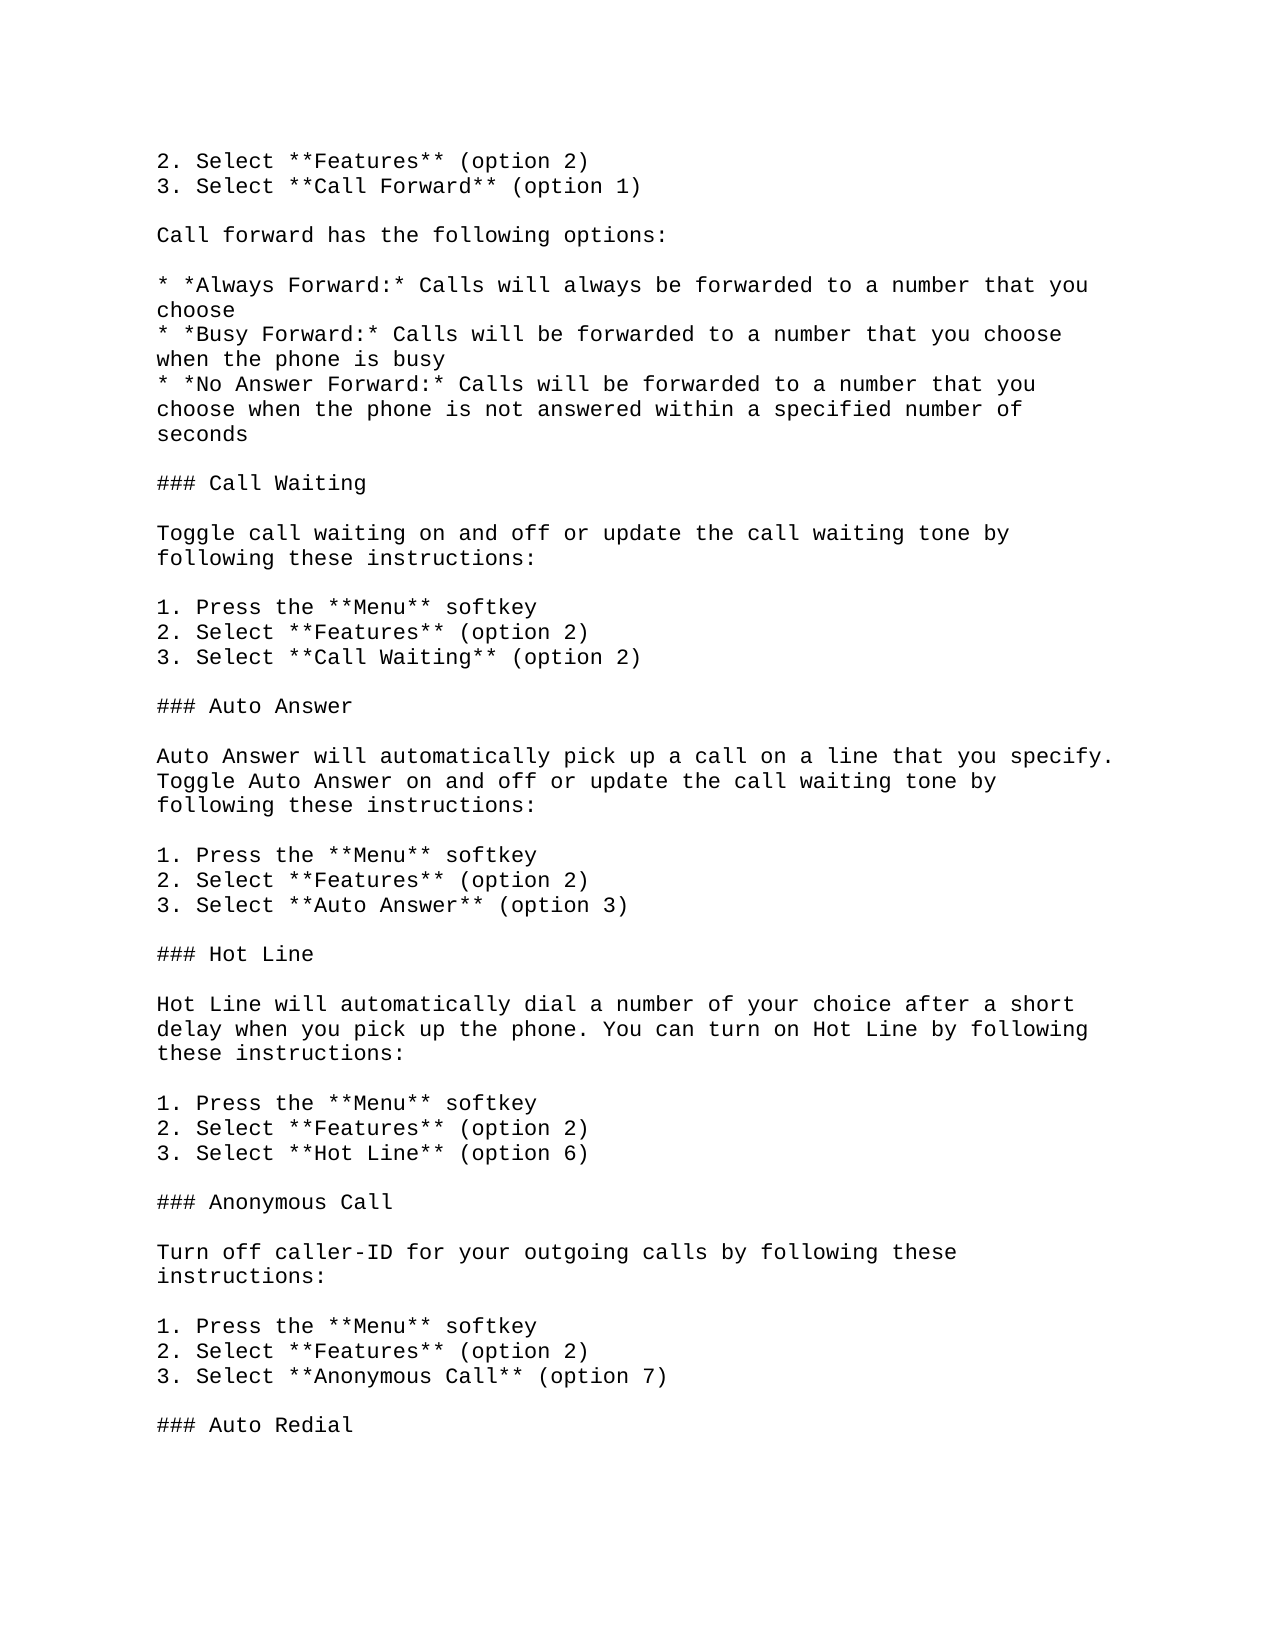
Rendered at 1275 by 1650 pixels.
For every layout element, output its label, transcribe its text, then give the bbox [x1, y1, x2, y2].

text 2. Select **Features** (option 2) [156, 150, 1118, 175]
text 2. Select **Features** (option 2) [156, 869, 1118, 894]
text Toggle call waiting on and off or update the call waiting tone by following these instructions: [156, 522, 1118, 571]
text Hot Line will automatically dial a number of your choice after a short delay when you pick up the phone. You can turn on Hot Line by following these instructions: [156, 993, 1118, 1067]
text * *No Answer Forward:* Calls will be forwarded to a number that you choose when the phone is not answered within a specified number of seconds [156, 373, 1118, 447]
text ### Auto Redial [156, 1414, 1118, 1439]
text 3. Select **Auto Answer** (option 3) [156, 894, 1118, 918]
text ### Anonymous Call [156, 1191, 1118, 1216]
text ### Auto Answer [156, 695, 1118, 720]
text Call forward has the following options: [156, 224, 1118, 249]
text Turn off caller-ID for your outgoing calls by following these instructions: [156, 1241, 1118, 1290]
text 3. Select **Call Waiting** (option 2) [156, 646, 1118, 671]
text 1. Press the **Menu** softkey [156, 1315, 1118, 1340]
text 1. Press the **Menu** softkey [156, 596, 1118, 621]
text ### Hot Line [156, 943, 1118, 968]
text 2. Select **Features** (option 2) [156, 621, 1118, 646]
text 3. Select **Call Forward** (option 1) [156, 175, 1118, 199]
text 1. Press the **Menu** softkey [156, 844, 1118, 869]
text 2. Select **Features** (option 2) [156, 1340, 1118, 1365]
text * *Busy Forward:* Calls will be forwarded to a number that you choose when the phone is busy [156, 323, 1118, 373]
text ### Call Waiting [156, 472, 1118, 497]
text 2. Select **Features** (option 2) [156, 1117, 1118, 1142]
text 1. Press the **Menu** softkey [156, 1092, 1118, 1117]
text Auto Answer will automatically pick up a call on a line that you specify. Toggle Auto Answer on and off or update the call waiting tone by following these instructions: [156, 745, 1118, 819]
text 3. Select **Anonymous Call** (option 7) [156, 1365, 1118, 1389]
text 3. Select **Hot Line** (option 6) [156, 1142, 1118, 1166]
text * *Always Forward:* Calls will always be forwarded to a number that you choose [156, 274, 1118, 323]
